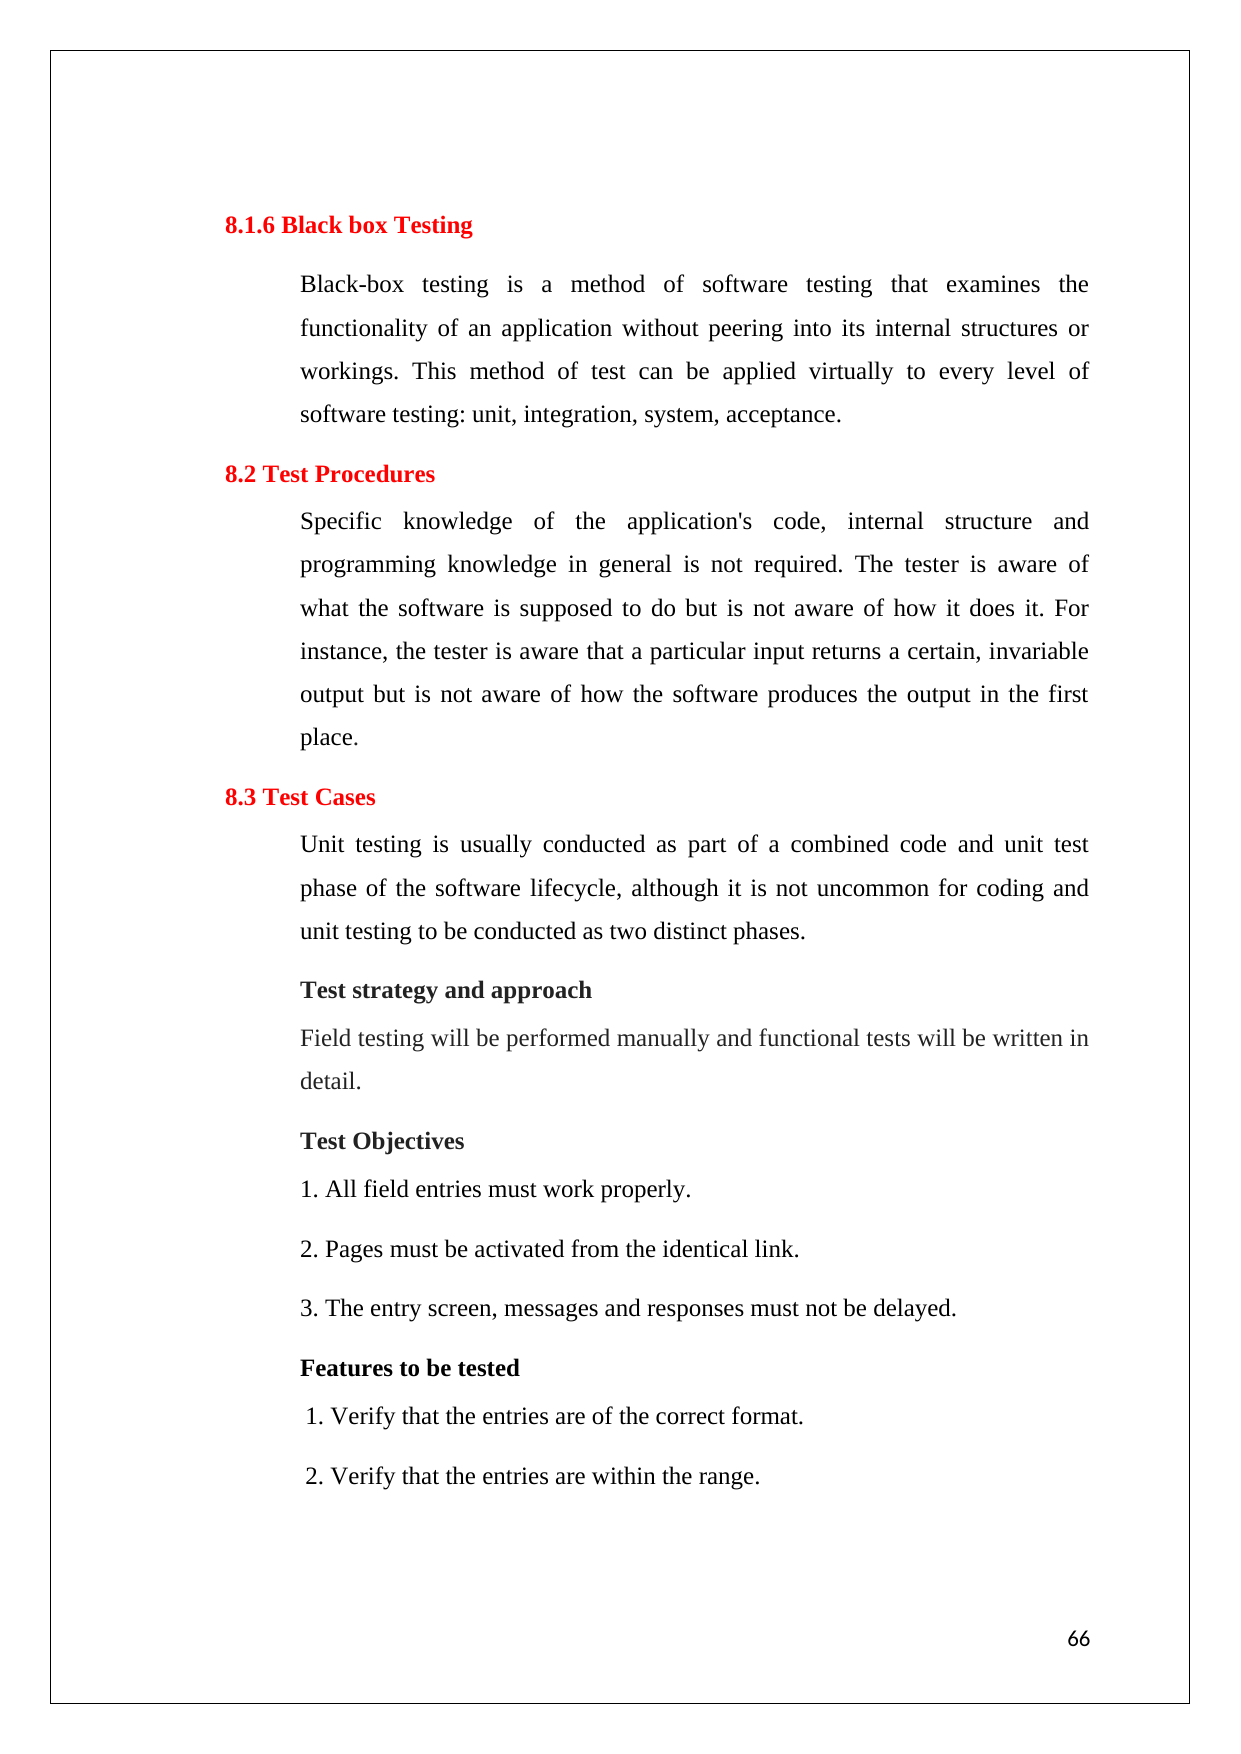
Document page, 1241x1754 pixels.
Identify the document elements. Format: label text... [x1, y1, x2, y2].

text 2. Verify that the entries are within the range. [224, 1461, 1090, 1489]
text 1. Verify that the entries are of the correct format. [224, 1401, 1090, 1430]
text Unit testing is usually conducted as part of a combined code and unit test phase of the software lifecycle, although it is not uncommon for coding and unit testing to be conducted as two distinct phases. [300, 829, 1090, 944]
text 8.3 Test Cases [150, 782, 1090, 811]
text Black-box testing is a method of software testing that examines the functionality of an application without peering into its internal structures or workings. This method of test can be applied virtually to every level of software testing: unit, integration, system, acceptance. [300, 269, 1090, 428]
text Features to be tested [300, 1353, 1090, 1382]
text Specific knowledge of the application's code, internal structure and programming knowledge in general is not required. The tester is aware of what the software is supposed to do but is not aware of how it does it. For instance, the tester is aware that a particular input returns a certain, invariable output but is not aware of how the software produces the output in the first place. [300, 506, 1090, 751]
text 1. All field entries must work properly. [300, 1174, 1090, 1203]
text Field testing will be performed manually and functional tests will be written in detail. [300, 1023, 1090, 1095]
text 2. Pages must be activated from the identical link. [300, 1234, 1090, 1262]
text 8.2 Test Procedures [150, 459, 1090, 487]
text Test strategy and approach [300, 976, 1090, 1004]
text 8.1.6 Black box Testing [150, 210, 1090, 238]
text 3. The entry screen, messages and responses must not be delayed. [300, 1293, 1090, 1322]
text Test Objectives [300, 1126, 1090, 1155]
